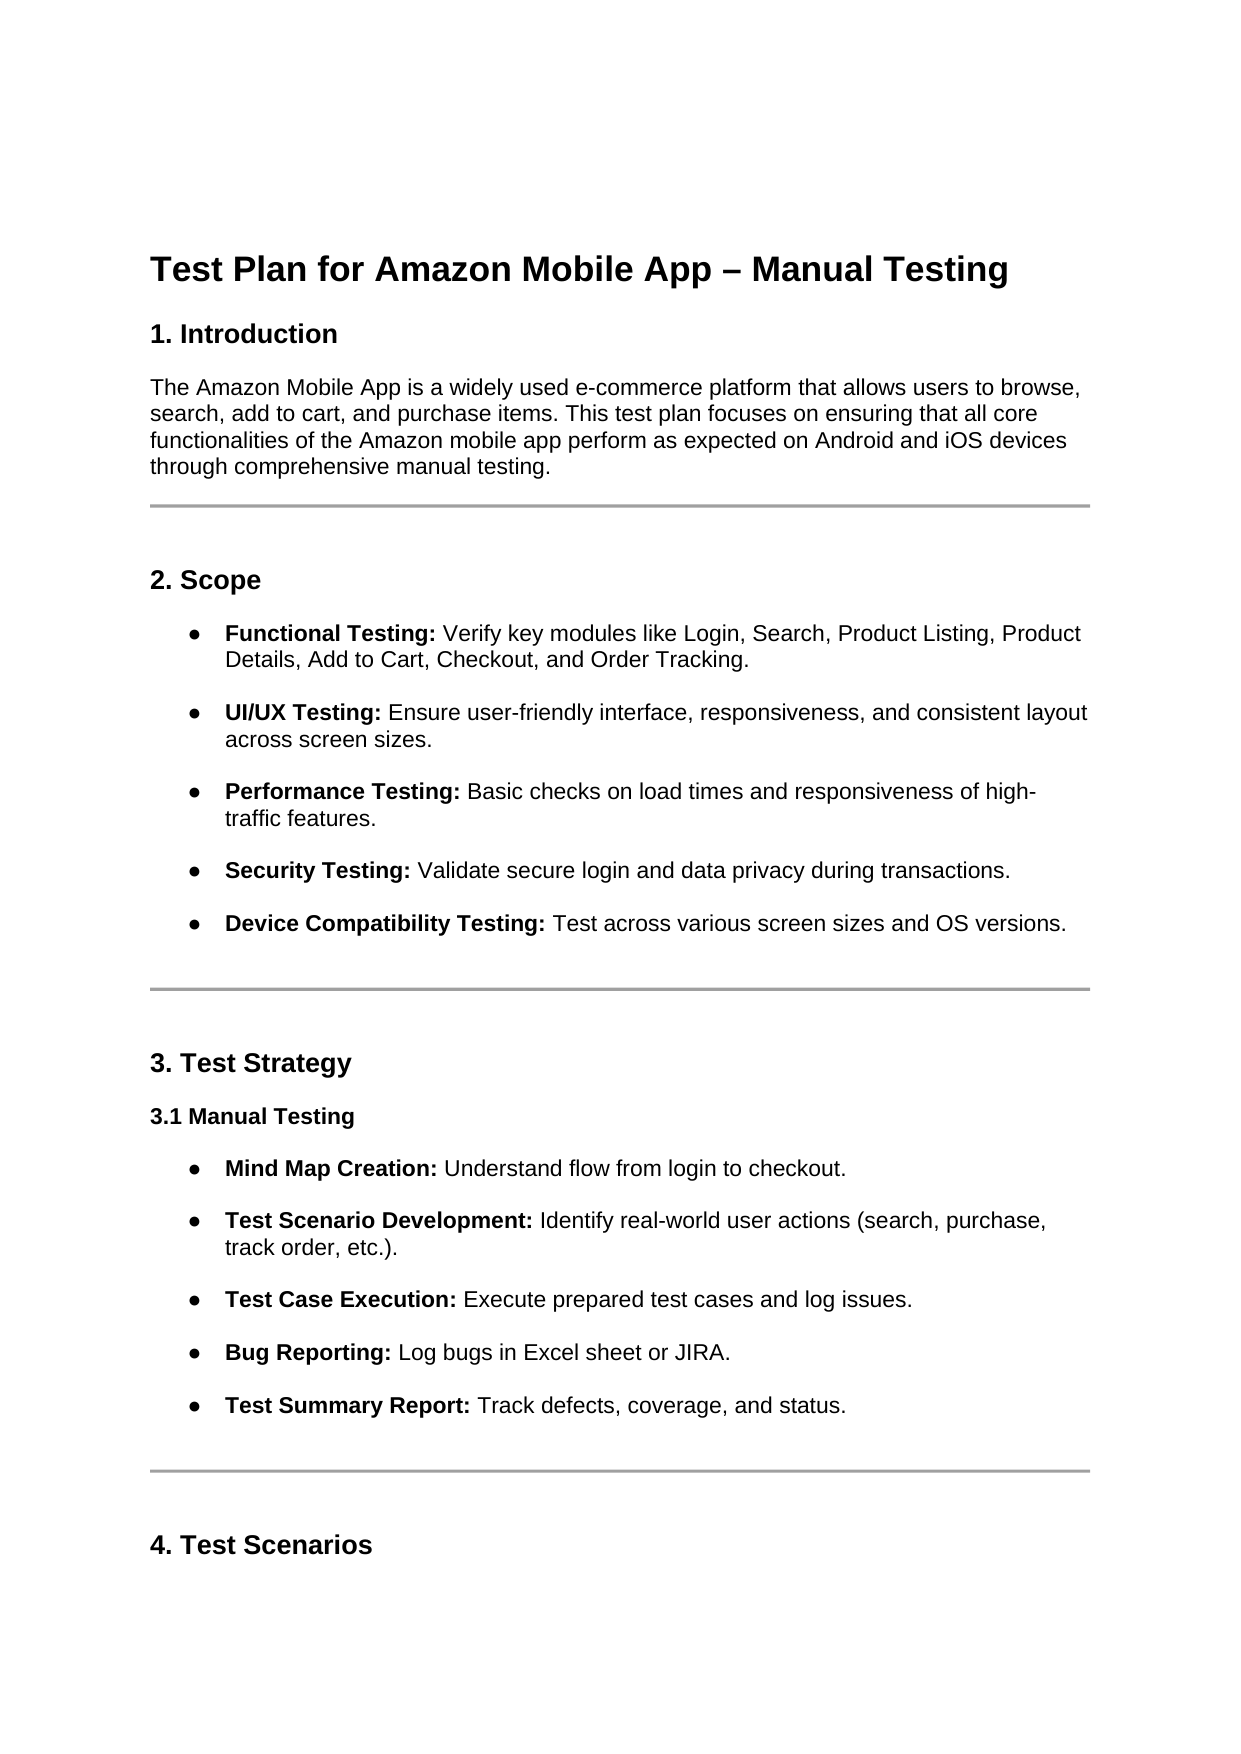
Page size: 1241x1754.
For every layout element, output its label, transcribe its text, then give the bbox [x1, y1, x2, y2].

text The Amazon Mobile App is a widely used e-commerce platform that allows users to browse, search, add to cart, and purchase items. This test plan focuses on ensuring that all core functionalities of the Amazon mobile app perform as expected on Android and iOS devices through comprehensive manual testing. [150, 374, 1090, 479]
subtitle 1. Introduction [150, 318, 1090, 349]
list Test Scenario Development: Identify real-world user actions (search, purchase, track order, etc.). [187, 1207, 1090, 1286]
list Device Compatibility Testing: Test across various screen sizes and OS versions. [187, 910, 1090, 963]
list Test Case Execution: Execute prepared test cases and log issues. [187, 1286, 1090, 1339]
list Performance Testing: Basic checks on load times and responsiveness of high-traffic features. [187, 778, 1090, 857]
subtitle 3.1 Manual Testing [150, 1103, 1090, 1130]
list Security Testing: Validate secure login and data privacy during transactions. [187, 857, 1090, 910]
subtitle 4. Test Scenarios [150, 1529, 1090, 1560]
list Bug Reporting: Log bugs in Excel sheet or JIRA. [187, 1339, 1090, 1392]
list Mind Map Creation: Understand flow from login to checkout. [187, 1155, 1090, 1207]
subtitle 2. Scope [150, 564, 1090, 595]
subtitle Test Plan for Amazon Mobile App – Manual Testing [150, 248, 1090, 289]
list UI/UX Testing: Ensure user-friendly interface, responsiveness, and consistent layout across screen sizes. [187, 699, 1090, 778]
list Functional Testing: Verify key modules like Login, Search, Product Listing, Product Details, Add to Cart, Checkout, and Order Tracking. [187, 620, 1090, 699]
list Test Summary Report: Track defects, coverage, and status. [187, 1392, 1090, 1444]
subtitle 3. Test Strategy [150, 1047, 1090, 1078]
